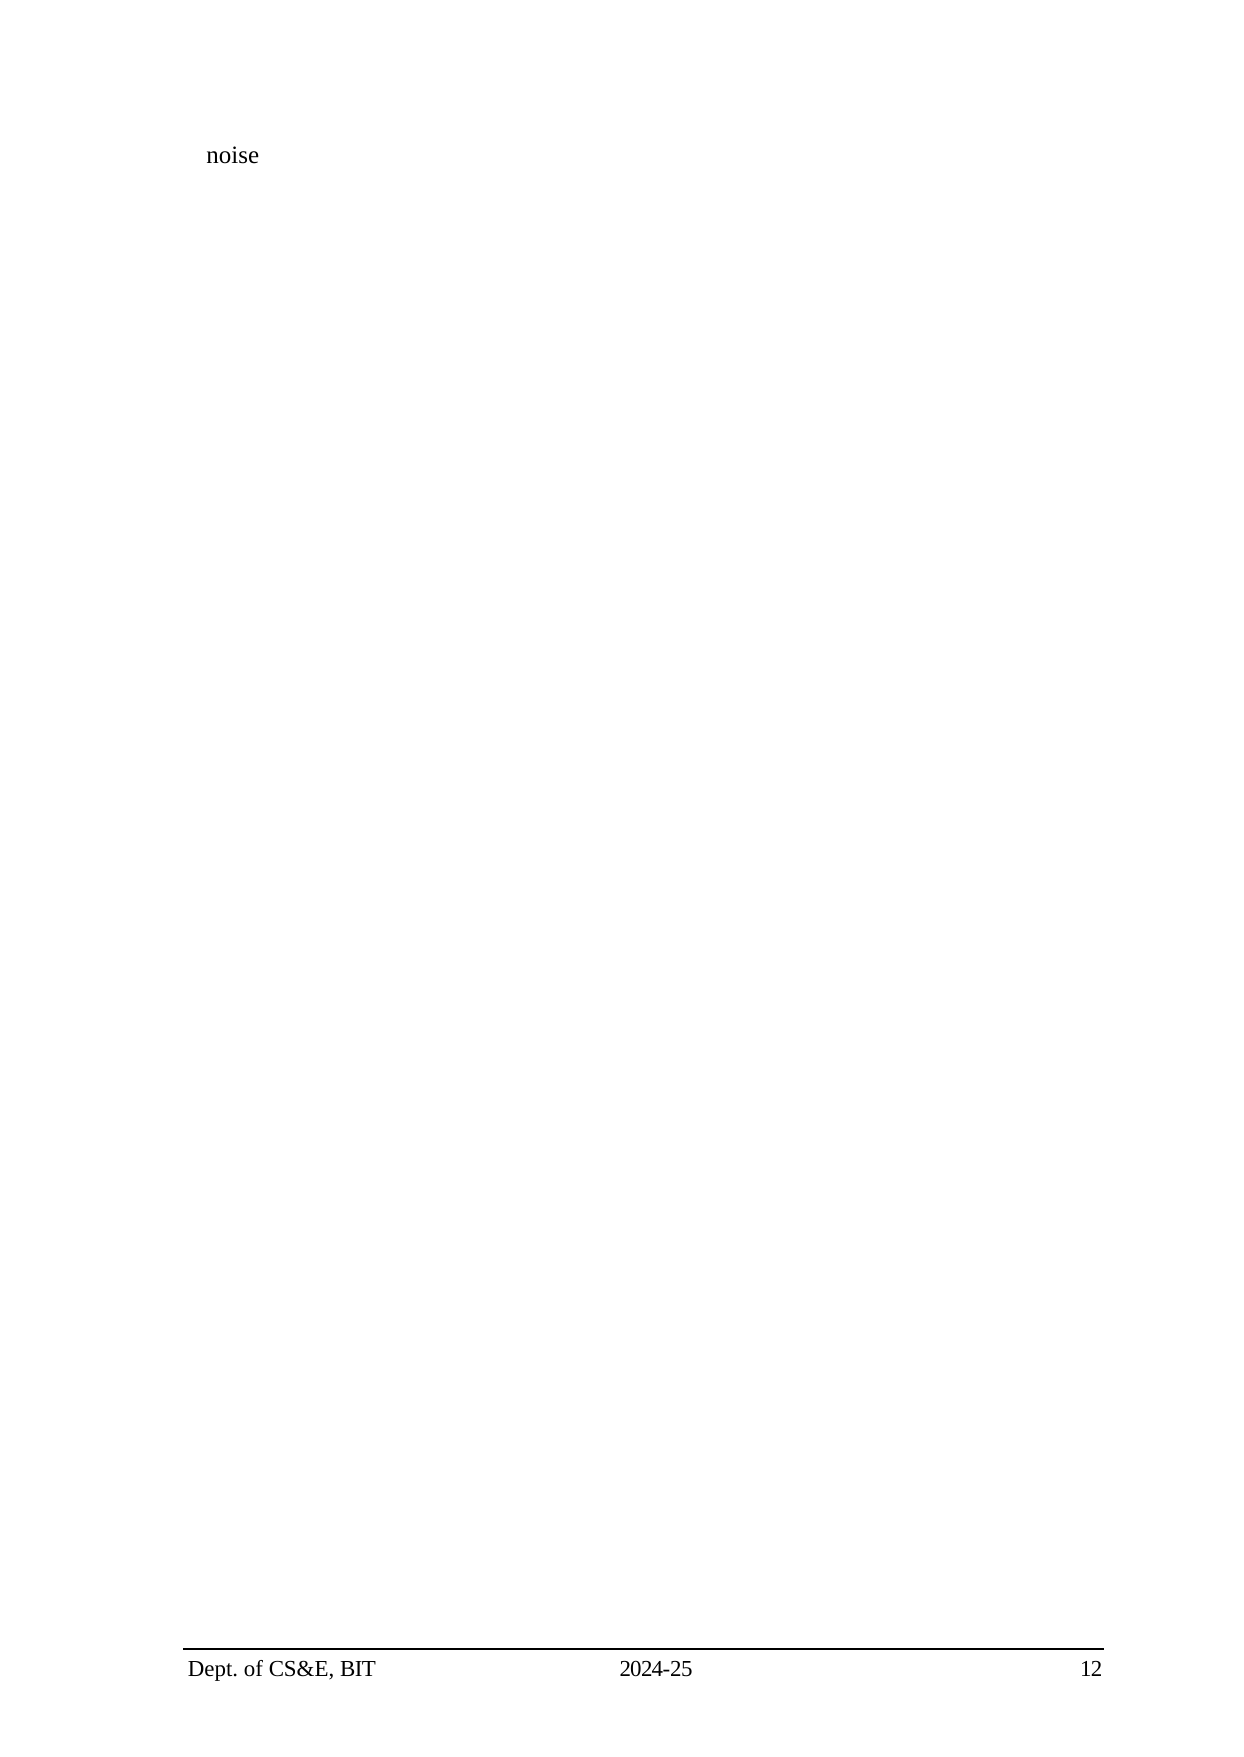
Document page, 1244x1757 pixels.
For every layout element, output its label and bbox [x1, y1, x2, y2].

text [206, 140, 1094, 169]
